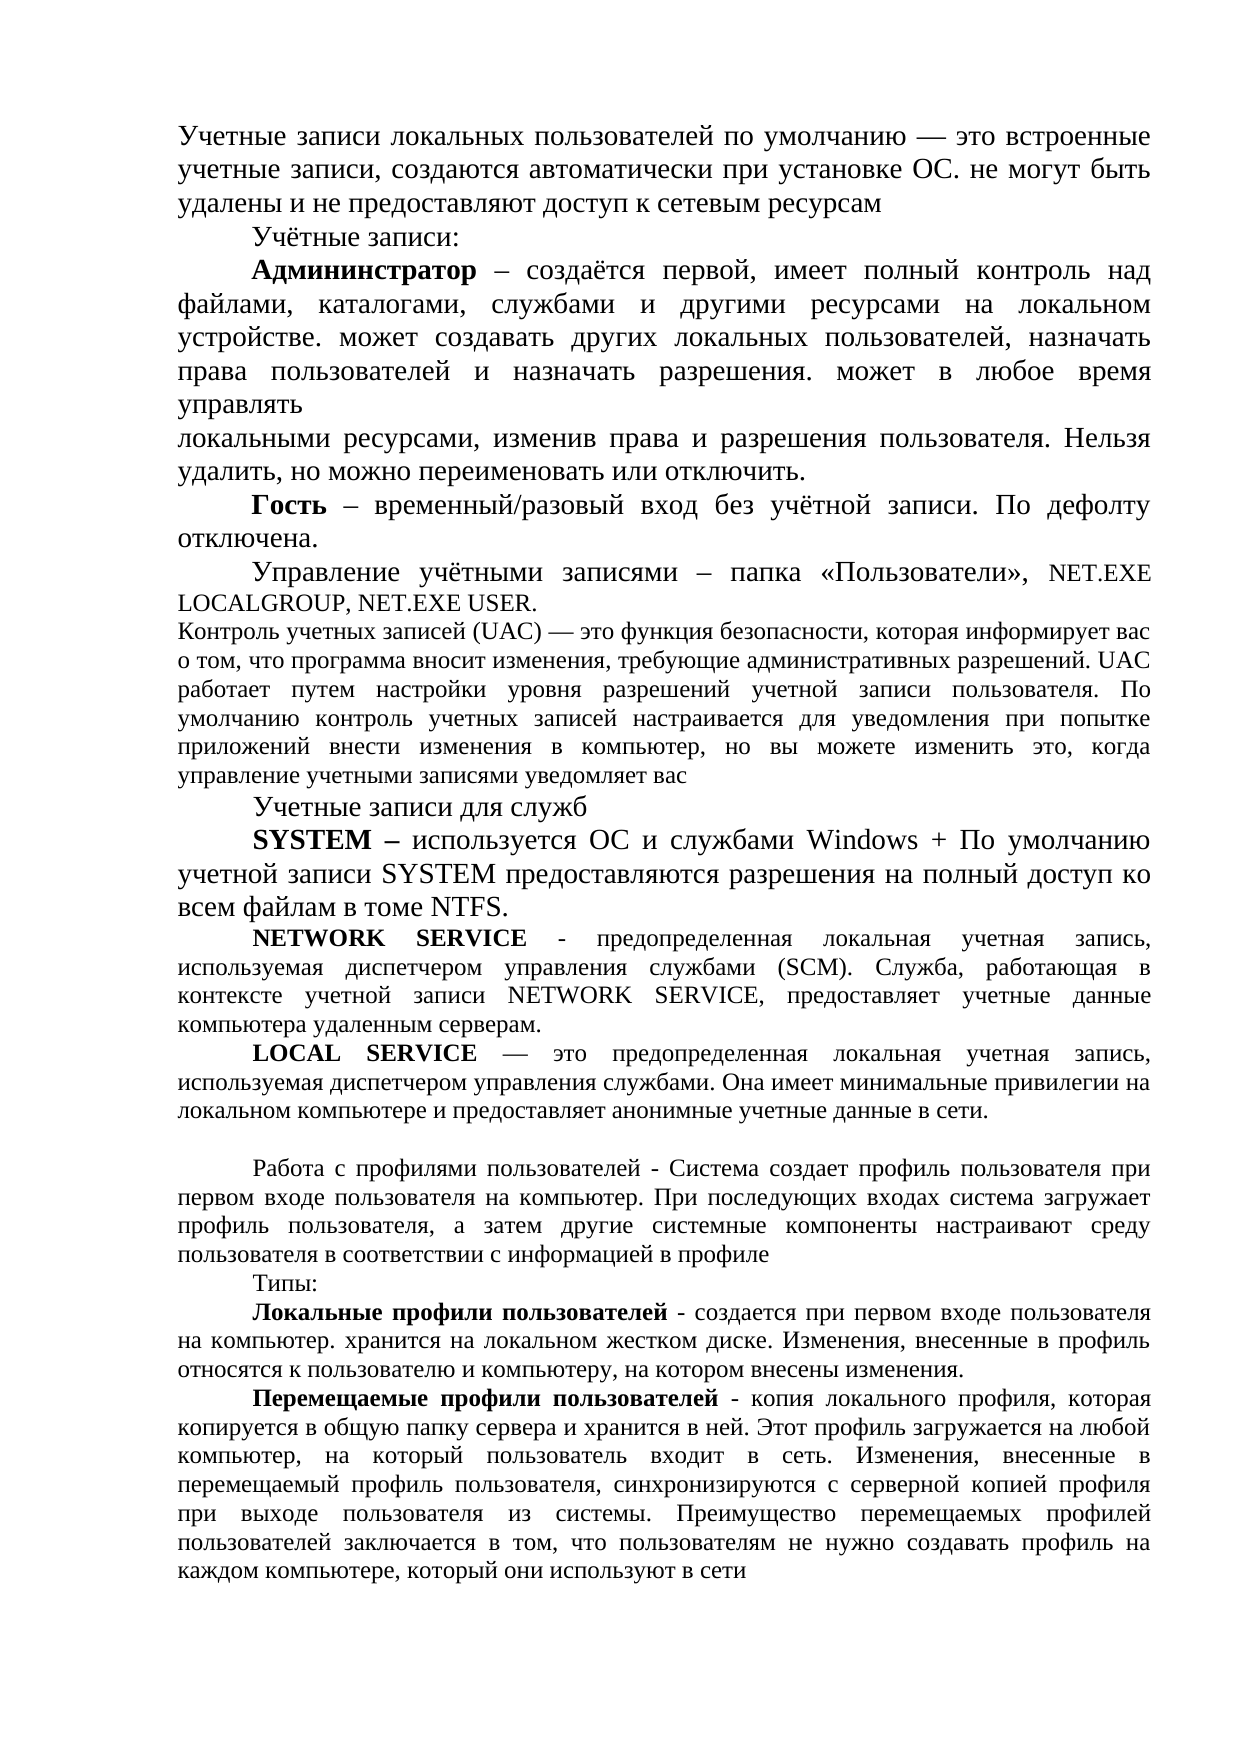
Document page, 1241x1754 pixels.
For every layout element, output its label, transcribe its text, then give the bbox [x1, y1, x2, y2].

text Учетные записи локальных пользователей по умолчанию — это встроенные учетные записи, создаются автоматически при установке ОС. не могут быть удалены и не предоставляют доступ к сетевым ресурсам [177, 118, 1152, 219]
text локальными ресурсами, изменив права и разрешения пользователя. Нельзя удалить, но можно переименовать или отключить. [177, 420, 1152, 487]
text Админинстратор – создаётся первой, имеет полный контроль над файлами, каталогами, службами и другими ресурсами на локальном устройстве. может создавать других локальных пользователей, назначать права пользователей и назначать разрешения. может в любое время управлять [177, 252, 1152, 420]
text Работа с профилями пользователей - Система создает профиль пользователя при первом входе пользователя на компьютер. При последующих входах система загружает профиль пользователя, а затем другие системные компоненты настраивают среду пользователя в соответствии с информацией в профиле [177, 1153, 1152, 1268]
text Управление учётными записями – папка «Пользователи», NET.EXE LOCALGROUP, NET.EXE USER. [177, 554, 1152, 616]
text Перемещаемые профили пользователей - копия локального профиля, которая копируется в общую папку сервера и хранится в ней. Этот профиль загружается на любой компьютер, на который пользователь входит в сеть. Изменения, внесенные в перемещаемый профиль пользователя, синхронизируются с серверной копией профиля при выходе пользователя из системы. Преимущество перемещаемых профилей пользователей заключается в том, что пользователям не нужно создавать профиль на каждом компьютере, который они используют в сети [177, 1383, 1152, 1584]
text Учетные записи для служб [177, 789, 1152, 822]
text LOCAL SERVICE — это предопределенная локальная учетная запись, используемая диспетчером управления службами. Она имеет минимальные привилегии на локальном компьютере и предоставляет анонимные учетные данные в сети. [177, 1038, 1152, 1124]
text Локальные профили пользователей - создается при первом входе пользователя на компьютер. хранится на локальном жестком диске. Изменения, внесенные в профиль относятся к пользователю и компьютеру, на котором внесены изменения. [177, 1297, 1152, 1383]
text Контроль учетных записей (UAC) — это функция безопасности, которая информирует вас о том, что программа вносит изменения, требующие административных разрешений. UAC работает путем настройки уровня разрешений учетной записи пользователя. По умолчанию контроль учетных записей настраивается для уведомления при попытке приложений внести изменения в компьютер, но вы можете изменить это, когда управление учетными записями уведомляет вас [177, 616, 1152, 789]
text Типы: [177, 1268, 1152, 1297]
text Гость – временный/разовый вход без учётной записи. По дефолту отключена. [177, 487, 1152, 554]
text SYSTEM – используется ОС и службами Windows + По умолчанию учетной записи SYSTEM предоставляются разрешения на полный доступ ко всем файлам в томе NTFS. [177, 822, 1152, 923]
text Учётные записи: [177, 219, 1152, 252]
text NETWORK SERVICE - предопределенная локальная учетная запись, используемая диспетчером управления службами (SCM). Служба, работающая в контексте учетной записи NETWORK SERVICE, предоставляет учетные данные компьютера удаленным серверам. [177, 923, 1152, 1038]
